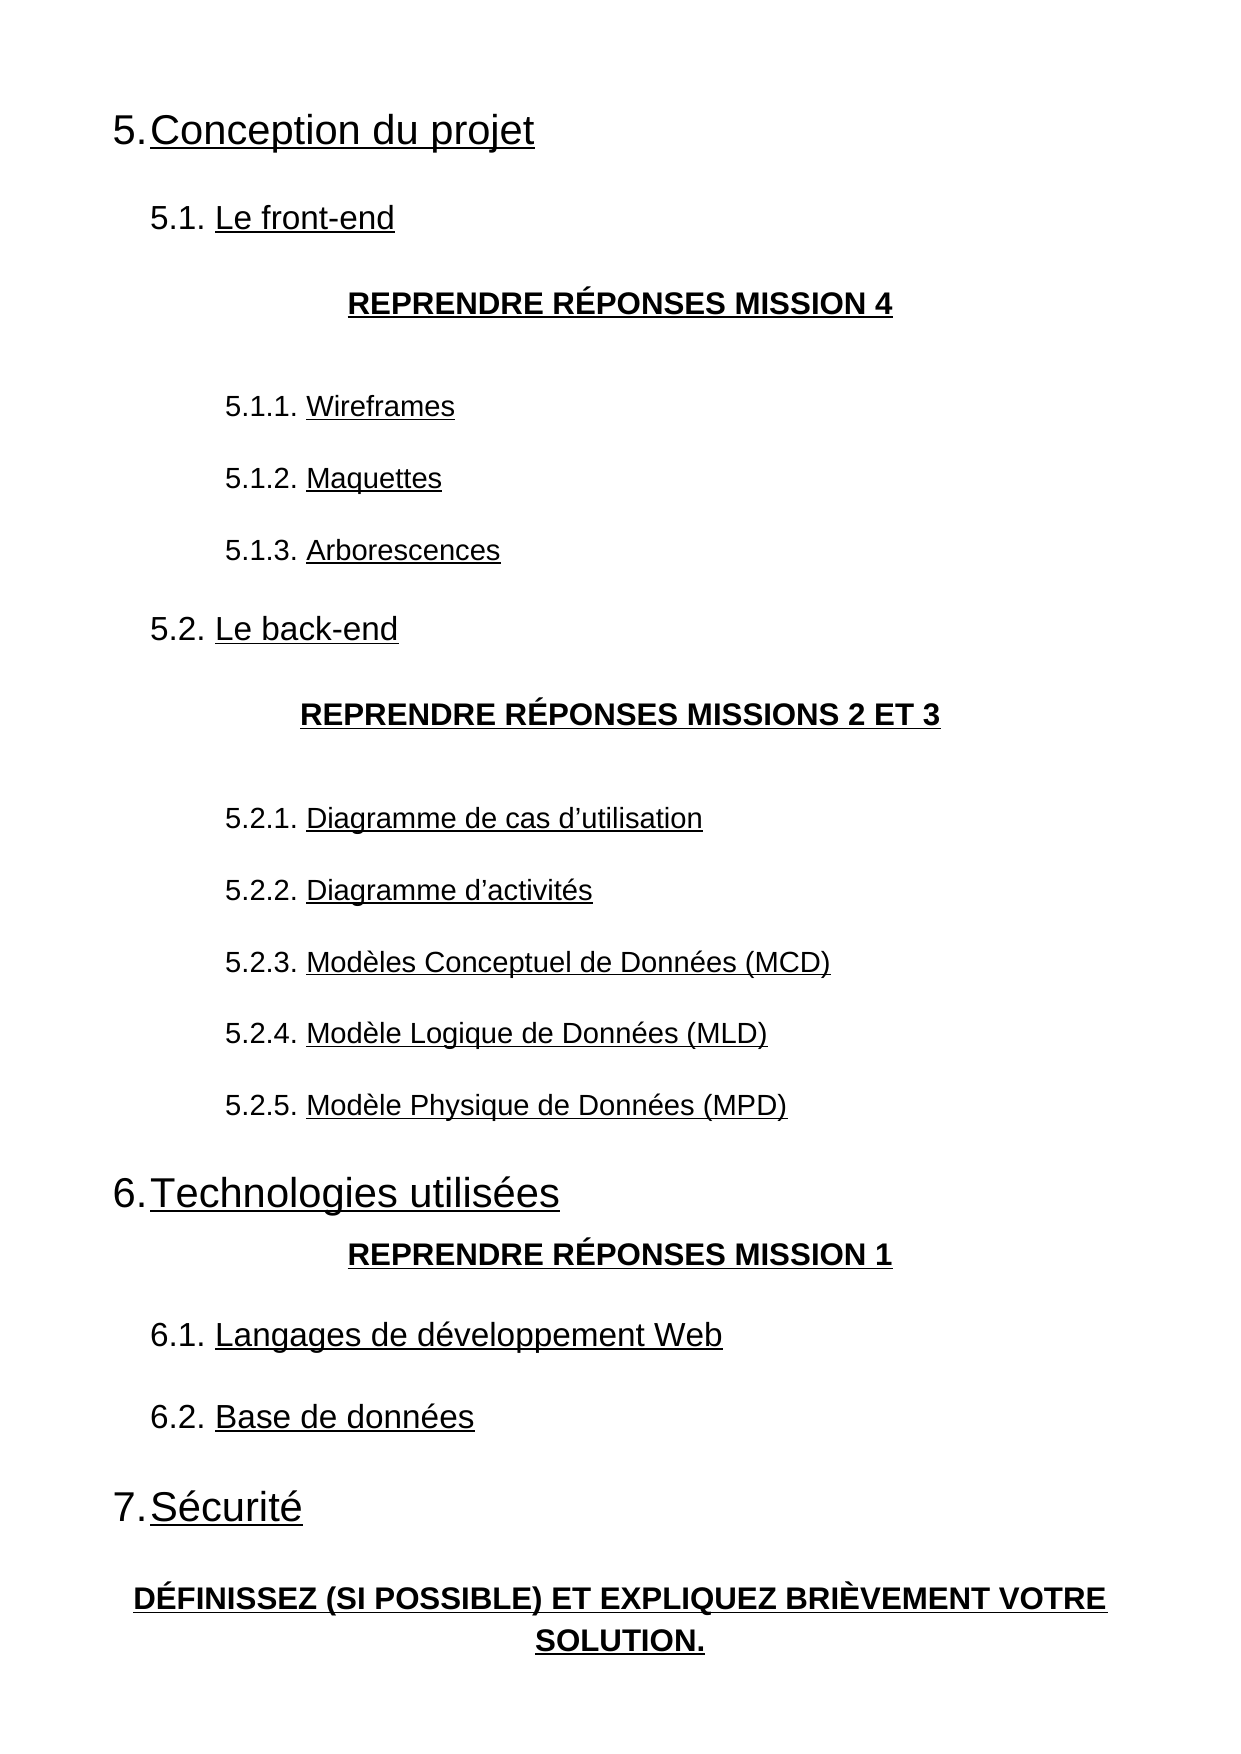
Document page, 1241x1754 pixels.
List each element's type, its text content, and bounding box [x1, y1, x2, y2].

subtitle 5.2.1. Diagramme de cas d’utilisation [150, 801, 1165, 834]
subtitle 5.2.2. Diagramme d’activités [150, 873, 1165, 906]
text DÉFINISSEZ (SI POSSIBLE) ET EXPLIQUEZ BRIÈVEMENT VOTRE SOLUTION. [75, 1580, 1165, 1657]
text REPRENDRE RÉPONSES MISSIONS 2 ET 3 [75, 696, 1165, 732]
subtitle 5.1.2. Maquettes [150, 461, 1165, 495]
subtitle 5.1.3. Arborescences [150, 533, 1165, 567]
subtitle 5.2. Le back-end [150, 609, 1165, 648]
subtitle Sécurité [112, 1482, 1165, 1530]
subtitle Conception du projet [112, 105, 1165, 153]
subtitle Technologies utilisées [112, 1169, 1165, 1217]
subtitle 5.2.5. Modèle Physique de Données (MPD) [150, 1088, 1165, 1122]
text REPRENDRE RÉPONSES MISSION 1 [75, 1236, 1165, 1272]
subtitle 6.1. Langages de développement Web [150, 1315, 1165, 1353]
subtitle 5.1.1. Wireframes [150, 389, 1165, 423]
subtitle 5.2.3. Modèles Conceptuel de Données (MCD) [150, 945, 1165, 978]
text REPRENDRE RÉPONSES MISSION 4 [75, 285, 1165, 321]
subtitle 6.2. Base de données [150, 1397, 1165, 1435]
subtitle 5.2.4. Modèle Logique de Données (MLD) [150, 1017, 1165, 1050]
subtitle 5.1. Le front-end [150, 198, 1165, 236]
